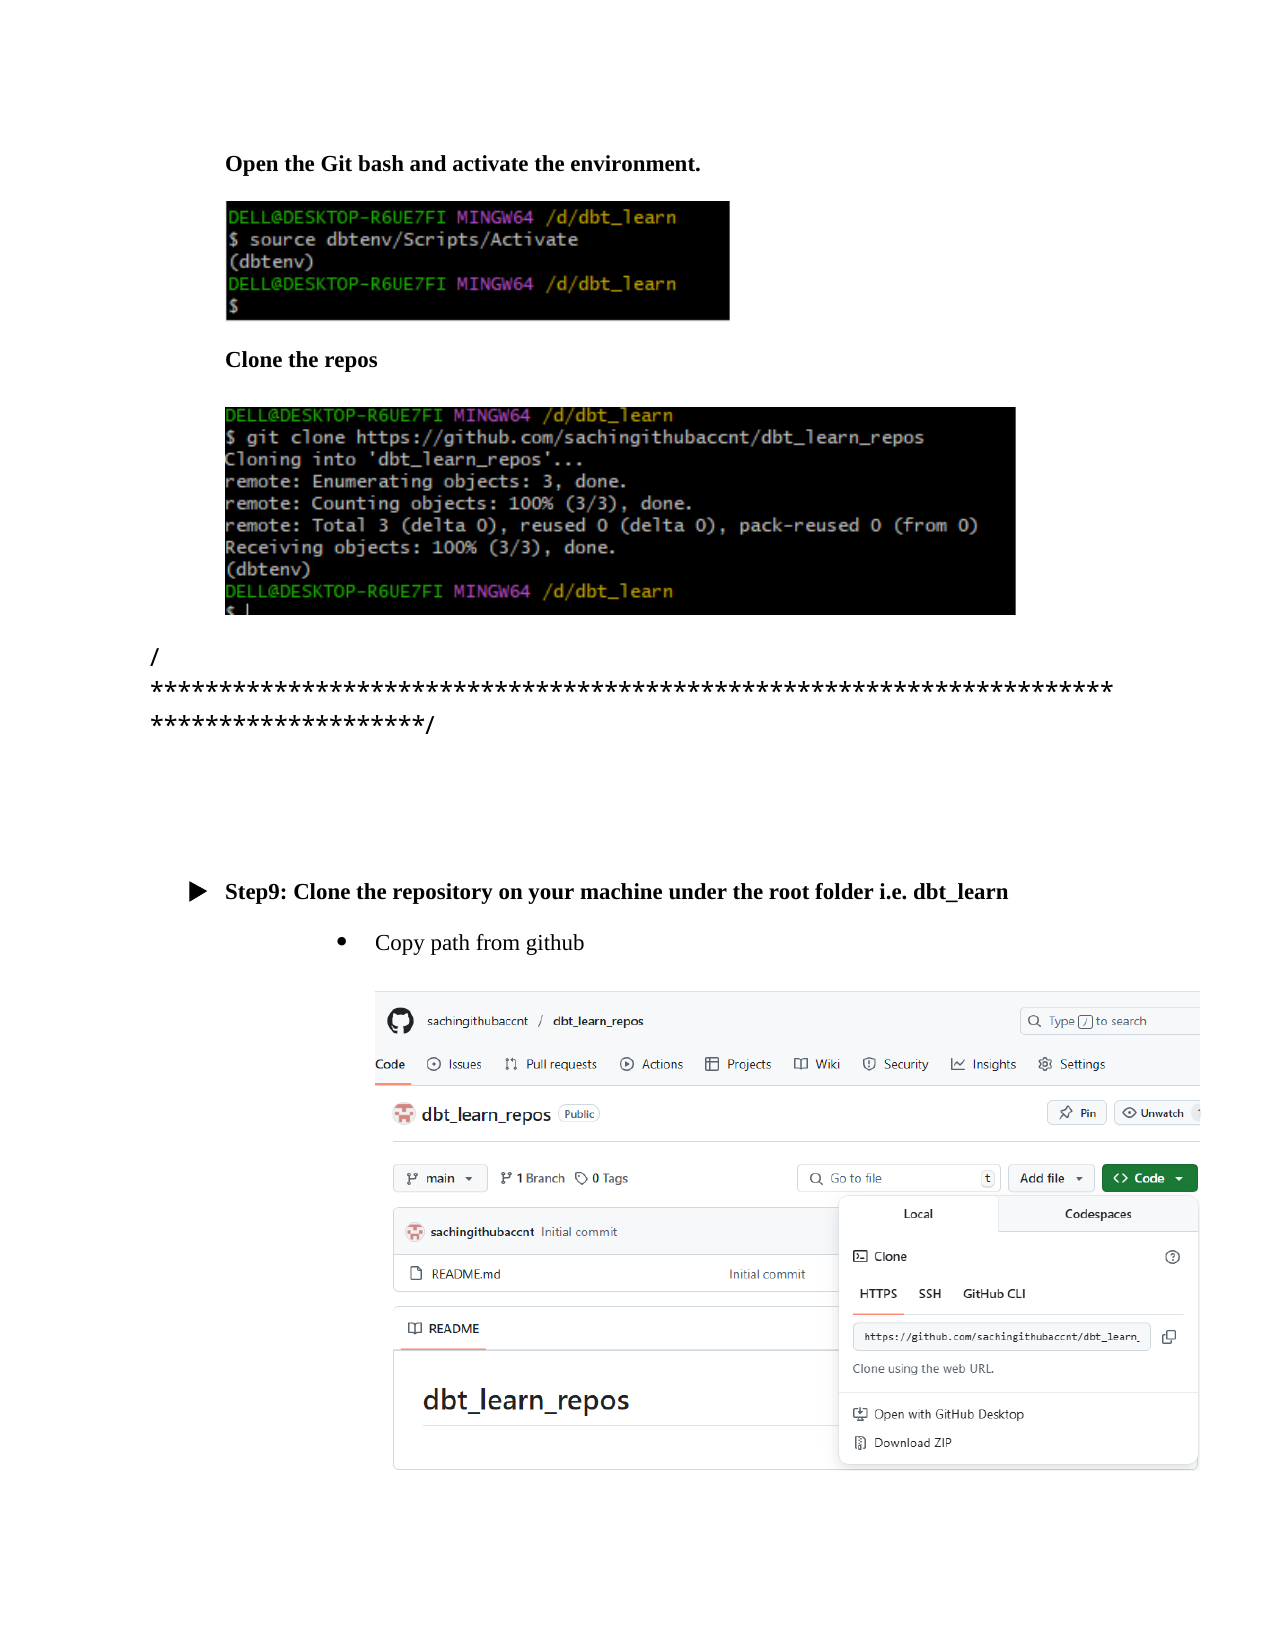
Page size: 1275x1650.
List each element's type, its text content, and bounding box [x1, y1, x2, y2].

text /******************************************************************************************/ [150, 640, 1125, 742]
picture [225, 407, 1016, 615]
picture [375, 990, 1200, 1471]
picture [225, 201, 730, 322]
text Open the Git bash and activate the environment. [225, 150, 1125, 176]
list Step9: Clone the repository on your machine under the root folder i.e. dbt_learn [187, 878, 1125, 905]
